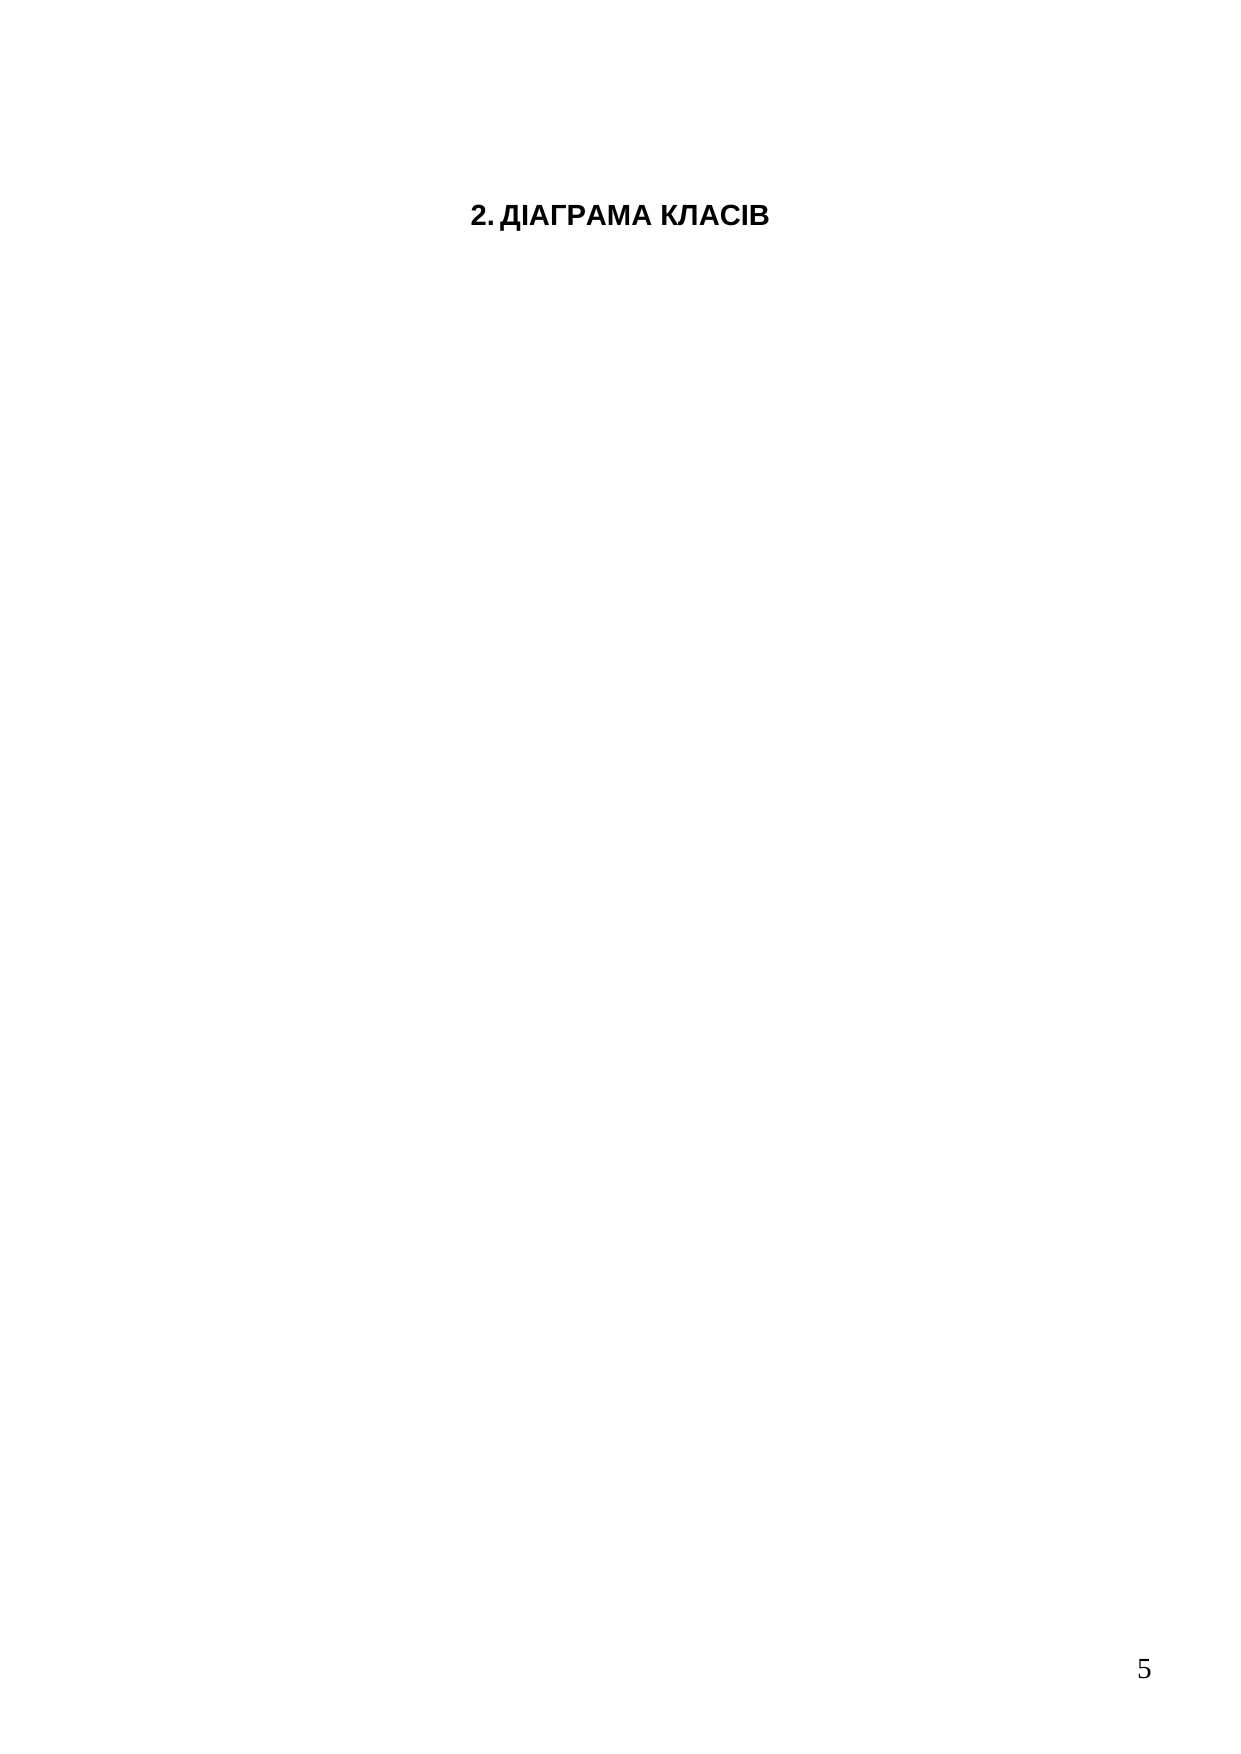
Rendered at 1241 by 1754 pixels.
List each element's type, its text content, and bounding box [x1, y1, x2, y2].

subtitle Діаграма класів [89, 198, 1152, 231]
